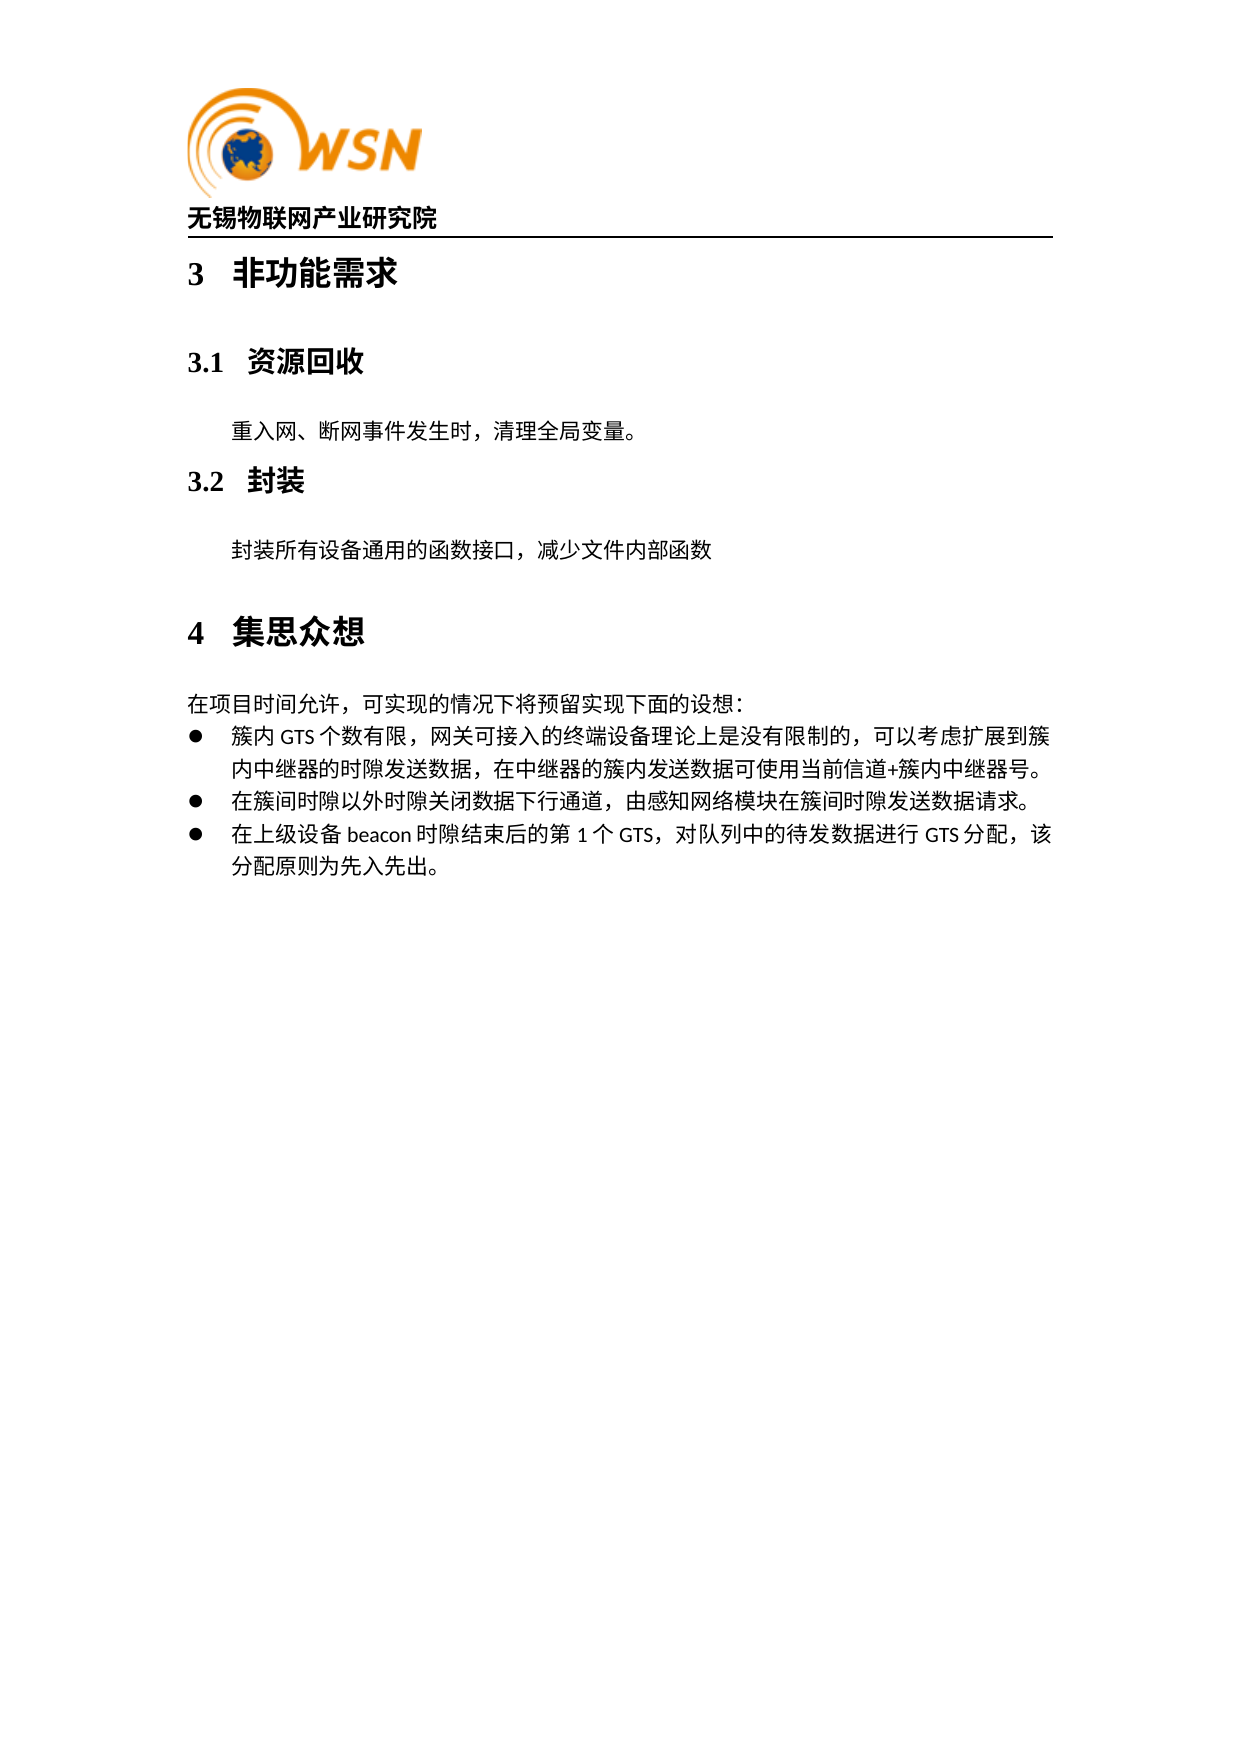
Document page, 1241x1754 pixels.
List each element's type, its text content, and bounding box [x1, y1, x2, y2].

list 簇内GTS个数有限，网关可接入的终端设备理论上是没有限制的，可以考虑扩展到簇内中继器的时隙发送数据，在中继器的簇内发送数据可使用当前信道+簇内中继器号。 [187, 719, 1053, 784]
text 封装所有设备通用的函数接口，减少文件内部函数 [231, 532, 1053, 565]
text 重入网、断网事件发生时，清理全局变量。 [231, 414, 1053, 446]
subtitle 资源回收 [187, 327, 1053, 392]
text 在项目时间允许，可实现的情况下将预留实现下面的设想： [187, 686, 1053, 719]
list 在上级设备beacon时隙结束后的第1个GTS，对队列中的待发数据进行GTS分配，该分配原则为先入先出。 [187, 816, 1053, 881]
picture [187, 88, 422, 198]
subtitle 集思众想 [187, 597, 1053, 662]
subtitle 封装 [187, 446, 1053, 511]
list 在簇间时隙以外时隙关闭数据下行通道，由感知网络模块在簇间时隙发送数据请求。 [187, 784, 1053, 816]
subtitle 非功能需求 [187, 238, 1053, 303]
